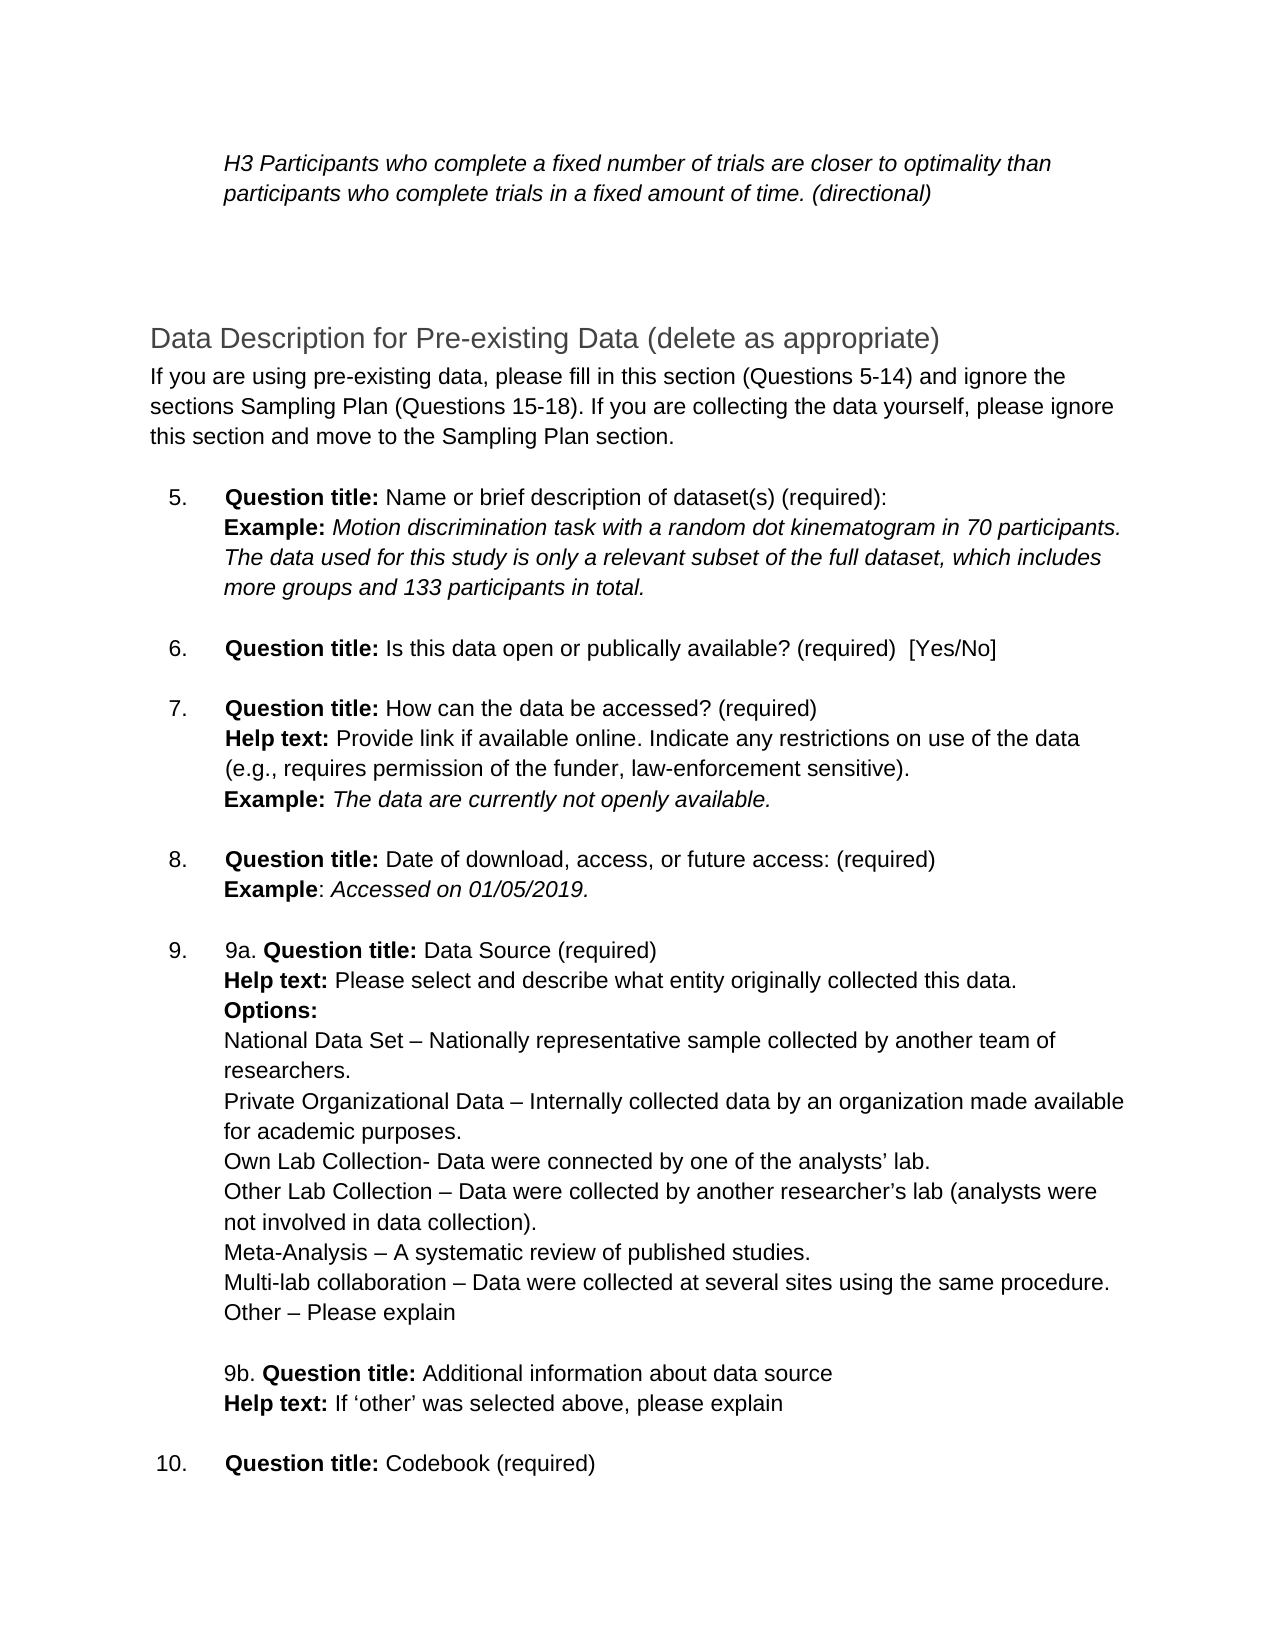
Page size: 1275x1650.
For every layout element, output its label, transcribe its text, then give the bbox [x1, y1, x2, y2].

text Example: The data are currently not openly available. [224, 786, 1125, 812]
text National Data Set – Nationally representative sample collected by another team of researchers. [224, 1027, 1125, 1084]
text Example: Accessed on 01/05/2019. [224, 876, 1125, 903]
text Multi-lab collaboration – Data were collected at several sites using the same procedure. [224, 1269, 1125, 1295]
text Options: [224, 997, 1125, 1023]
text Own Lab Collection- Data were connected by one of the analysts’ lab. [224, 1148, 1125, 1174]
text Example: Motion discrimination task with a random dot kinematogram in 70 participants. The data used for this study is only a relevant subset of the full dataset, which includes more groups and 133 participants in total. [224, 514, 1125, 601]
text Private Organizational Data – Internally collected data by an organization made available for academic purposes. [224, 1088, 1125, 1144]
list Question title: Name or brief description of dataset(s) (required): [187, 483, 1125, 510]
list Question title: Codebook (required) [187, 1450, 1125, 1477]
text Help text: Provide link if available online. Indicate any restrictions on use of the data (e.g., requires permission of the funder, law-enforcement sensitive). [225, 725, 1125, 782]
text 9b. Question title: Additional information about data source [224, 1359, 1125, 1386]
text Help text: Please select and describe what entity originally collected this data. [224, 967, 1125, 993]
text Help text: If ‘other’ was selected above, please explain [224, 1390, 1125, 1416]
text H3 Participants who complete a fixed number of trials are closer to optimality than participants who complete trials in a fixed amount of time. (directional) [224, 150, 1125, 207]
text Other Lab Collection – Data were collected by another researcher’s lab (analysts were not involved in data collection). [224, 1178, 1125, 1235]
text If you are using pre-existing data, please fill in this section (Questions 5-14) and ignore the sections Sampling Plan (Questions 15-18). If you are collecting the data yourself, please ignore this section and move to the Sampling Plan section. [150, 363, 1125, 449]
list 9a. Question title: Data Source (required) [187, 937, 1125, 963]
list Question title: Is this data open or publically available? (required) [Yes/No] [187, 634, 1125, 661]
text Other – Please explain [224, 1299, 1125, 1326]
text Meta-Analysis – A systematic review of published studies. [224, 1239, 1125, 1265]
list Question title: How can the data be accessed? (required) [187, 695, 1125, 721]
subtitle Data Description for Pre-existing Data (delete as appropriate) [150, 321, 1125, 354]
list Question title: Date of download, access, or future access: (required) [187, 846, 1125, 872]
